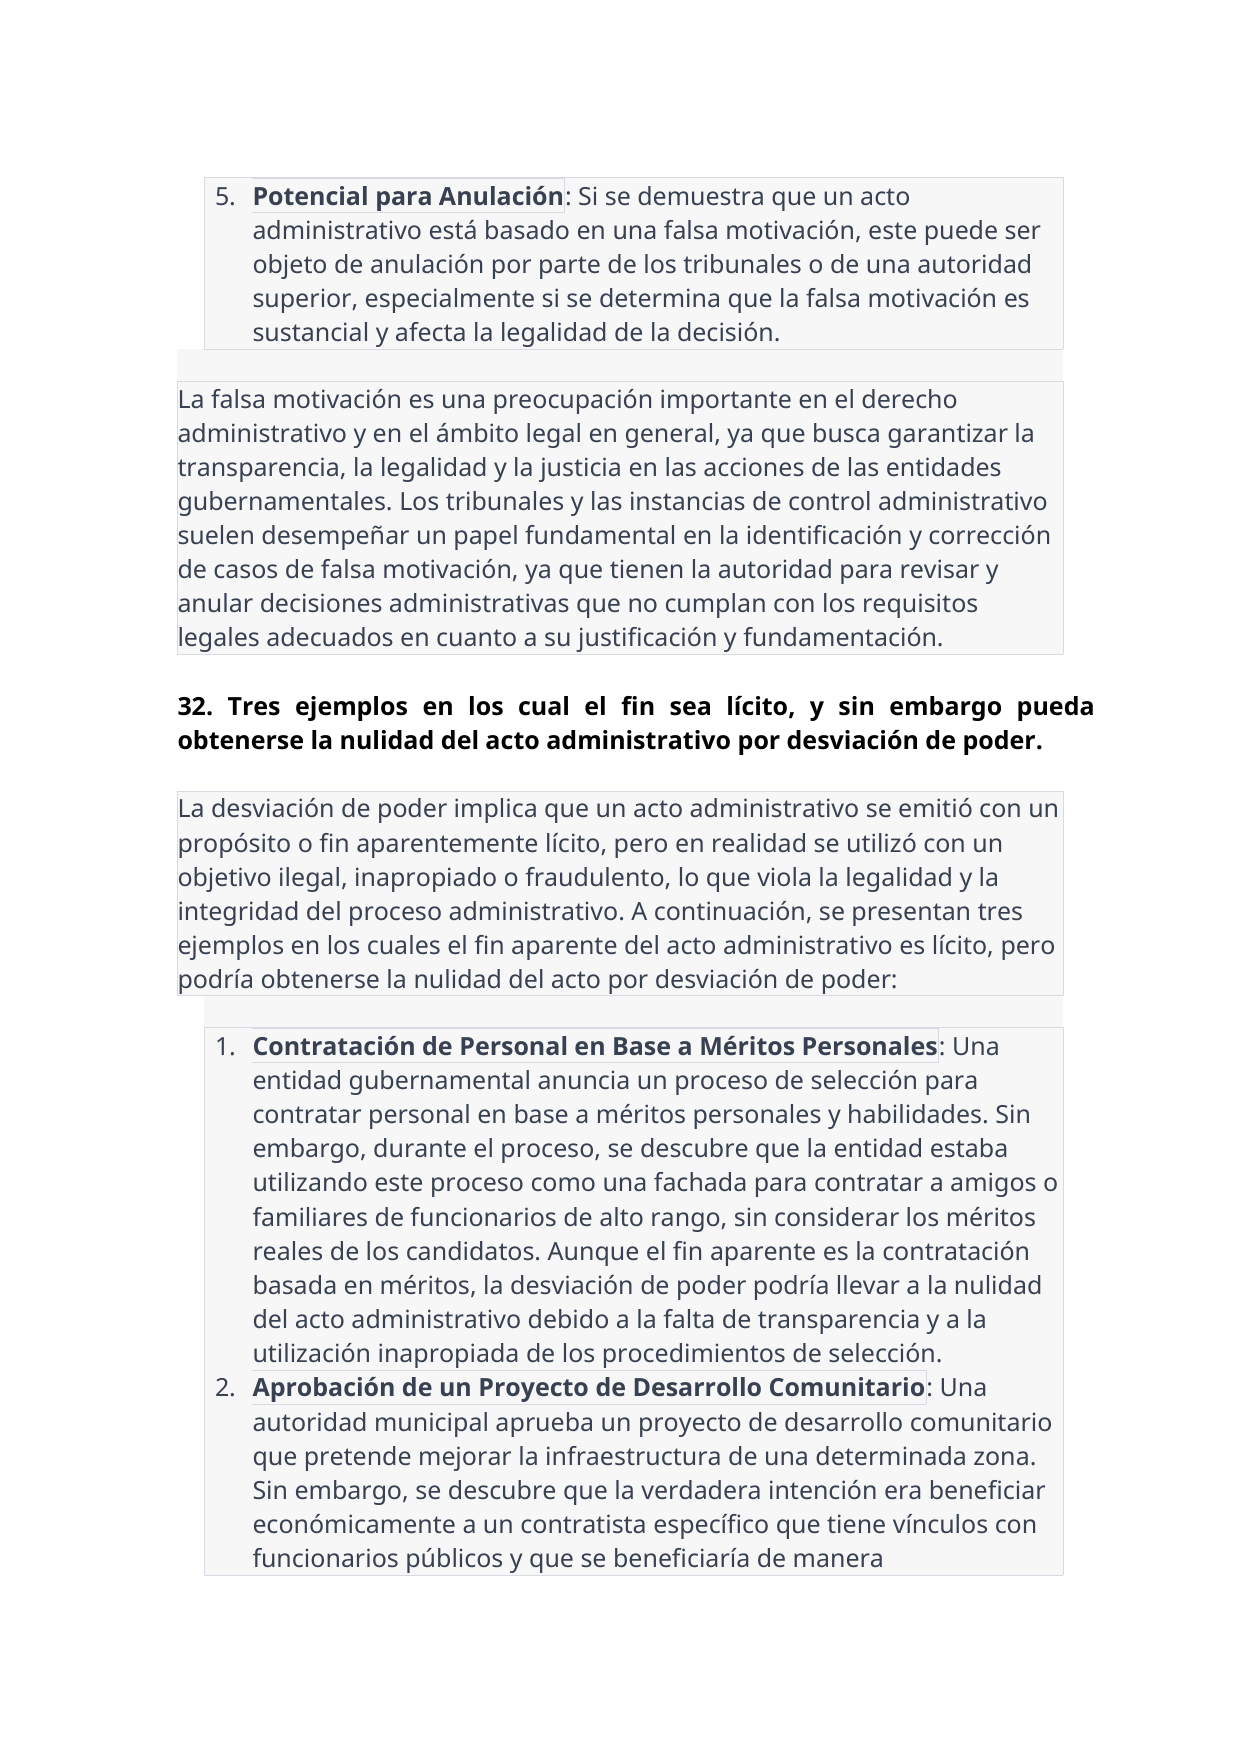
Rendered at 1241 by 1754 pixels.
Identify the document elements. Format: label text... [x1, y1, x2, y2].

text La desviación de poder implica que un acto administrativo se emitió con un propósito o fin aparentemente lícito, pero en realidad se utilizó con un objetivo ilegal, inapropiado o fraudulento, lo que viola la legalidad y la integridad del proceso administrativo. A continuación, se presentan tres ejemplos en los cuales el fin aparente del acto administrativo es lícito, pero podría obtenerse la nulidad del acto por desviación de poder: [178, 792, 1063, 995]
text La falsa motivación es una preocupación importante en el derecho administrativo y en el ámbito legal en general, ya que busca garantizar la transparencia, la legalidad y la justicia en las acciones de las entidades gubernamentales. Los tribunales y las instancias de control administrativo suelen desempeñar un papel fundamental en la identificación y corrección de casos de falsa motivación, ya que tienen la autoridad para revisar y anular decisiones administrativas que no cumplan con los requisitos legales adecuados en cuanto a su justificación y fundamentación. [178, 382, 1063, 654]
text 32. Tres ejemplos en los cual el fin sea lícito, y sin embargo pueda obtenerse la nulidad del acto administrativo por desviación de poder. [177, 688, 1096, 757]
list Contratación de Personal en Base a Méritos Personales: Una entidad gubernamental anuncia un proceso de selección para contratar personal en base a méritos personales y habilidades. Sin embargo, durante el proceso, se descubre que la entidad estaba utilizando este proceso como una fachada para contratar a amigos o familiares de funcionarios de alto rango, sin considerar los méritos reales de los candidatos. Aunque el fin aparente es la contratación basada en méritos, la desviación de poder podría llevar a la nulidad del acto administrativo debido a la falta de transparencia y a la utilización inapropiada de los procedimientos de selección. [205, 1028, 1063, 1369]
list Potencial para Anulación: Si se demuestra que un acto administrativo está basado en una falsa motivación, este puede ser objeto de anulación por parte de los tribunales o de una autoridad superior, especialmente si se determina que la falsa motivación es sustancial y afecta la legalidad de la decisión. [205, 178, 1063, 349]
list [205, 1369, 1063, 1575]
